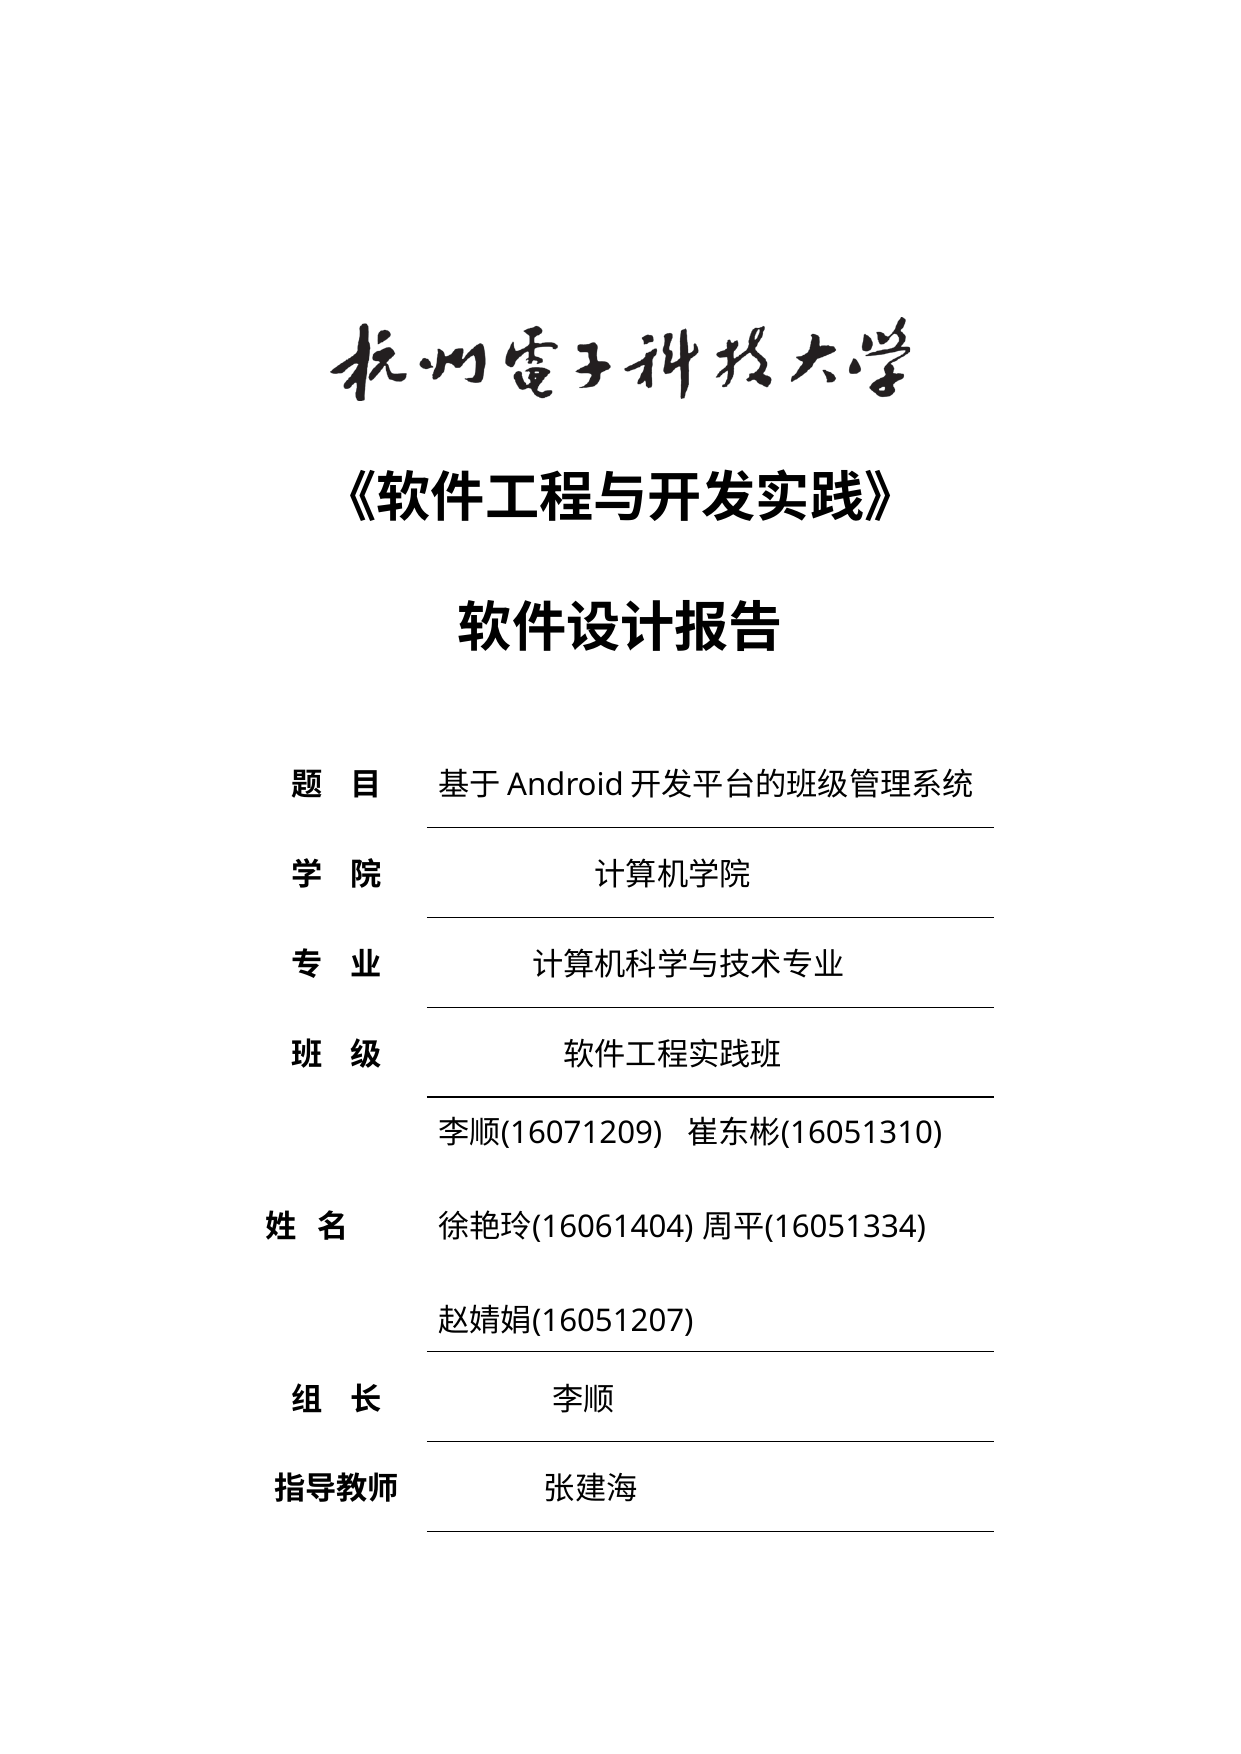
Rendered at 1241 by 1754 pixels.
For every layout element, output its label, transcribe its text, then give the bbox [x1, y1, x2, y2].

table_cell 软件工程实践班 [427, 1008, 994, 1096]
table_cell 李顺 [427, 1352, 994, 1441]
table_header 基于Android开发平台的班级管理系统 [427, 737, 994, 827]
table_cell 姓 名 [246, 1096, 427, 1351]
table_cell 组 长 [246, 1351, 427, 1441]
text 《软件工程与开发实践》 [187, 444, 1053, 542]
picture [330, 317, 911, 401]
table_cell 指导教师 [246, 1441, 427, 1531]
table_cell 计算机学院 [427, 828, 994, 917]
table_header 题 目 [246, 737, 427, 827]
table_cell 班 级 [246, 1007, 427, 1096]
table_cell 张建海 [427, 1442, 994, 1531]
table_cell 计算机科学与技术专业 [427, 918, 994, 1007]
table_cell 学 院 [246, 827, 427, 917]
table_cell 专 业 [246, 917, 427, 1007]
text 软件设计报告 [187, 574, 1053, 672]
table_cell 李顺(16071209) 崔东彬(16051310) 徐艳玲(16061404) 周平(16051334) 赵婧娟(16051207) [427, 1098, 994, 1351]
